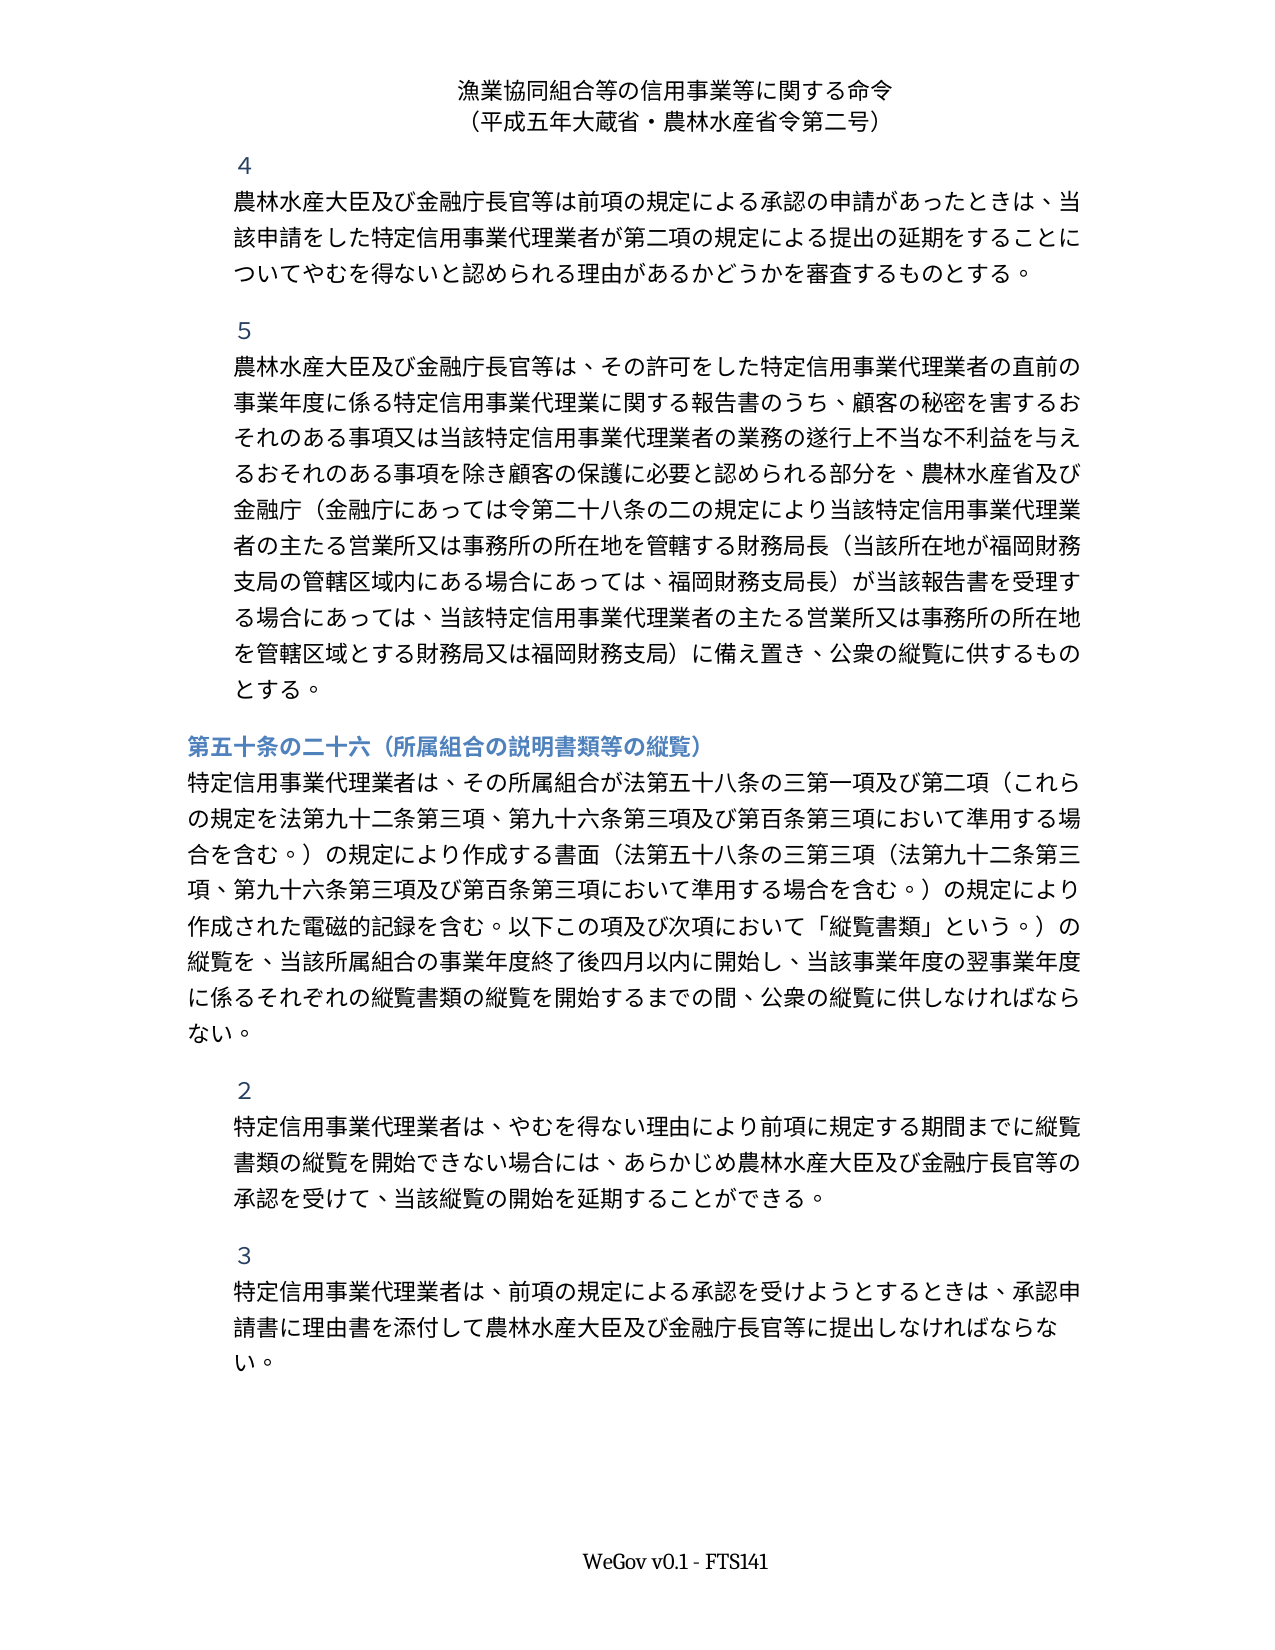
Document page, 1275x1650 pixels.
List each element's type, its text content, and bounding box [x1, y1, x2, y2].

subtitle ５ [233, 314, 1087, 346]
text 特定信用事業代理業者は、前項の規定による承認を受けようとするときは、承認申請書に理由書を添付して農林水産大臣及び金融庁長官等に提出しなければならない。 [233, 1276, 1087, 1379]
text 特定信用事業代理業者は、やむを得ない理由により前項に規定する期間までに縦覧書類の縦覧を開始できない場合には、あらかじめ農林水産大臣及び金融庁長官等の承認を受けて、当該縦覧の開始を延期することができる。 [233, 1111, 1087, 1214]
subtitle ２ [233, 1075, 1087, 1106]
text 農林水産大臣及び金融庁長官等は前項の規定による承認の申請があったときは、当該申請をした特定信用事業代理業者が第二項の規定による提出の延期をすることについてやむを得ないと認められる理由があるかどうかを審査するものとする。 [233, 186, 1087, 289]
subtitle ４ [233, 150, 1087, 181]
subtitle ３ [233, 1239, 1087, 1271]
subtitle 第五十条の二十六（所属組合の説明書類等の縦覧） [187, 731, 1087, 762]
text 農林水産大臣及び金融庁長官等は、その許可をした特定信用事業代理業者の直前の事業年度に係る特定信用事業代理業に関する報告書のうち、顧客の秘密を害するおそれのある事項又は当該特定信用事業代理業者の業務の遂行上不当な不利益を与えるおそれのある事項を除き顧客の保護に必要と認められる部分を、農林水産省及び金融庁（金融庁にあっては令第二十八条の二の規定により当該特定信用事業代理業者の主たる営業所又は事務所の所在地を管轄する財務局長（当該所在地が福岡財務支局の管轄区域内にある場合にあっては、福岡財務支局長）が当該報告書を受理する場合にあっては、当該特定信用事業代理業者の主たる営業所又は事務所の所在地を管轄区域とする財務局又は福岡財務支局）に備え置き、公衆の縦覧に供するものとする。 [233, 351, 1087, 705]
text 特定信用事業代理業者は、その所属組合が法第五十八条の三第一項及び第二項（これらの規定を法第九十二条第三項、第九十六条第三項及び第百条第三項において準用する場合を含む。）の規定により作成する書面（法第五十八条の三第三項（法第九十二条第三項、第九十六条第三項及び第百条第三項において準用する場合を含む。）の規定により作成された電磁的記録を含む。以下この項及び次項において「縦覧書類」という。）の縦覧を、当該所属組合の事業年度終了後四月以内に開始し、当該事業年度の翌事業年度に係るそれぞれの縦覧書類の縦覧を開始するまでの間、公衆の縦覧に供しなければならない。 [187, 767, 1087, 1049]
